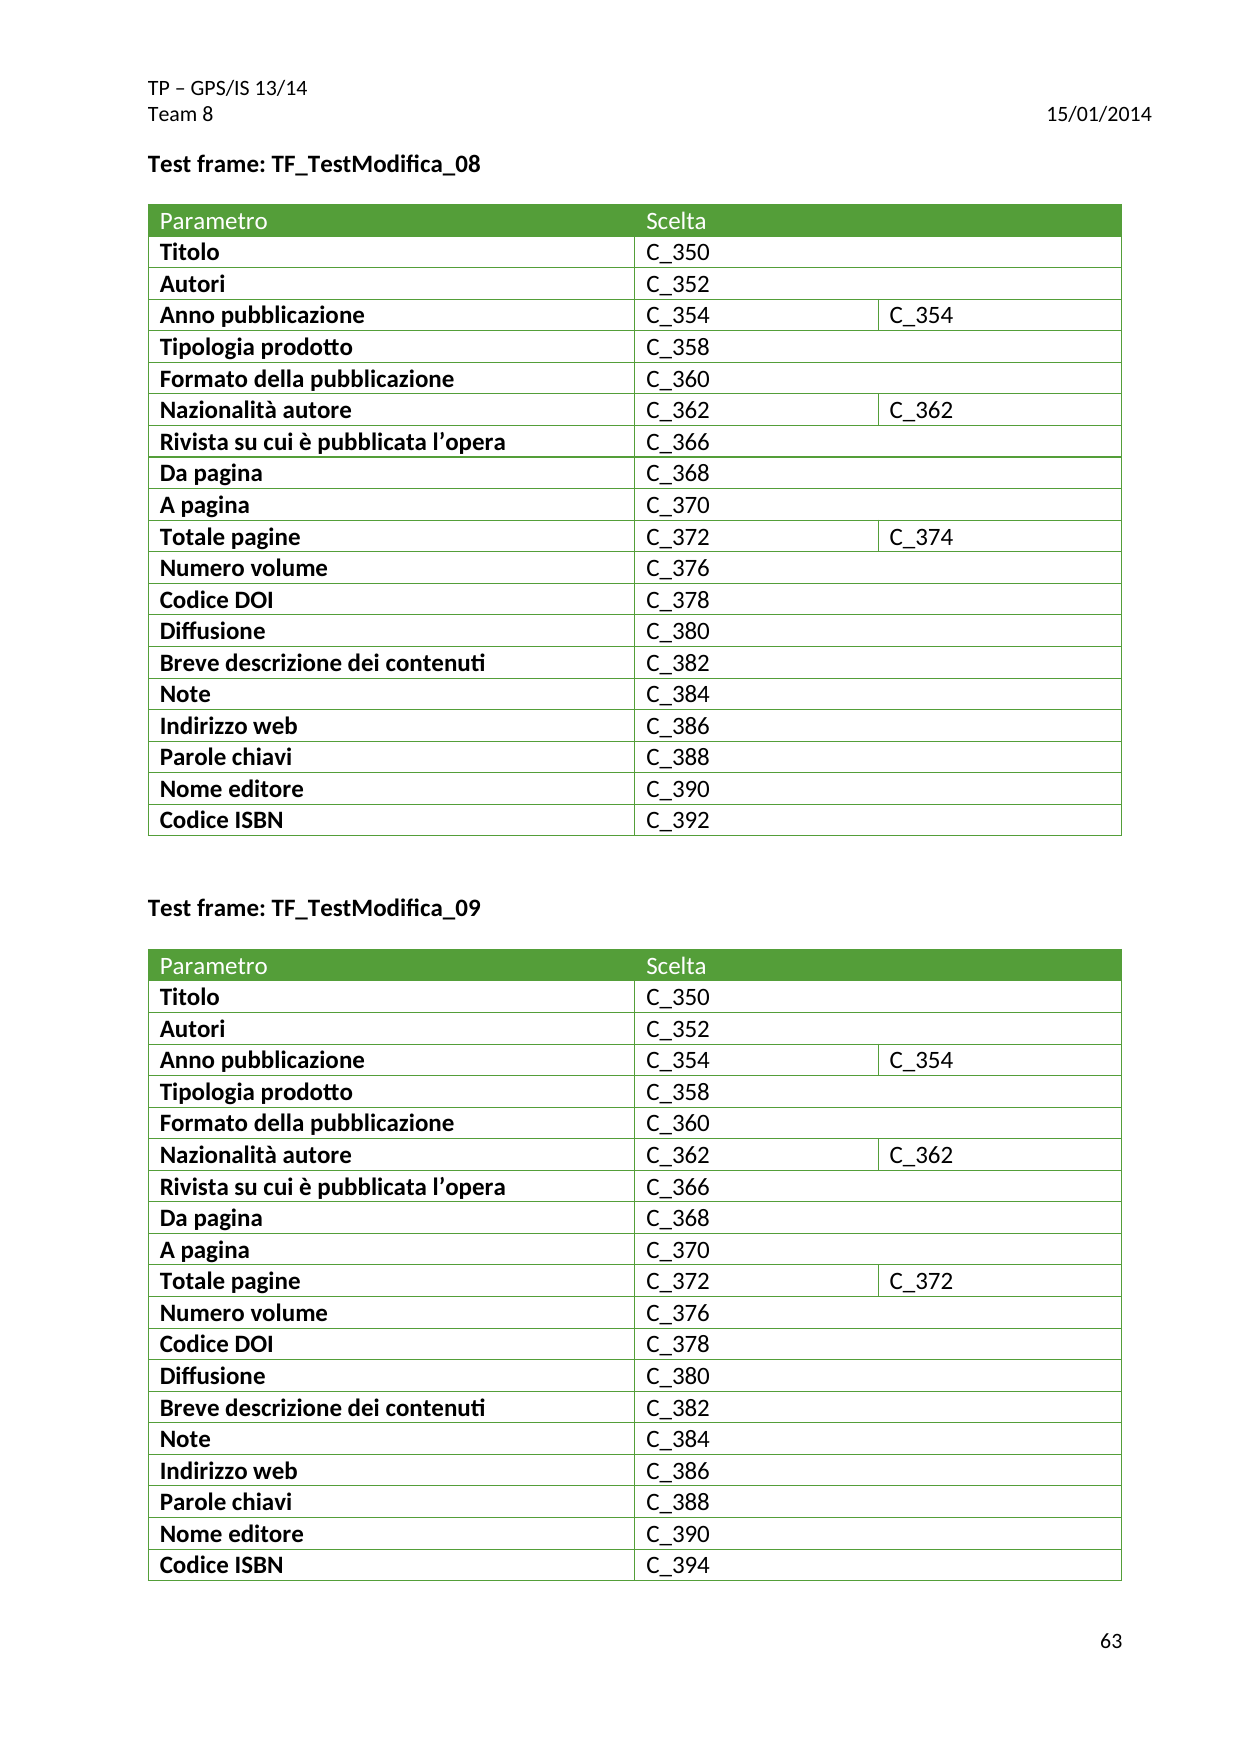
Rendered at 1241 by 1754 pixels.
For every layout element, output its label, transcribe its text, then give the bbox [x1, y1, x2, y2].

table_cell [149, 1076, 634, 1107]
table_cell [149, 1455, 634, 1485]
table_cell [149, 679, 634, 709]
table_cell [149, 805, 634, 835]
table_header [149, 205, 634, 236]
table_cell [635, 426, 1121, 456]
text Test frame: TF_TestModifica_08 [148, 148, 1122, 178]
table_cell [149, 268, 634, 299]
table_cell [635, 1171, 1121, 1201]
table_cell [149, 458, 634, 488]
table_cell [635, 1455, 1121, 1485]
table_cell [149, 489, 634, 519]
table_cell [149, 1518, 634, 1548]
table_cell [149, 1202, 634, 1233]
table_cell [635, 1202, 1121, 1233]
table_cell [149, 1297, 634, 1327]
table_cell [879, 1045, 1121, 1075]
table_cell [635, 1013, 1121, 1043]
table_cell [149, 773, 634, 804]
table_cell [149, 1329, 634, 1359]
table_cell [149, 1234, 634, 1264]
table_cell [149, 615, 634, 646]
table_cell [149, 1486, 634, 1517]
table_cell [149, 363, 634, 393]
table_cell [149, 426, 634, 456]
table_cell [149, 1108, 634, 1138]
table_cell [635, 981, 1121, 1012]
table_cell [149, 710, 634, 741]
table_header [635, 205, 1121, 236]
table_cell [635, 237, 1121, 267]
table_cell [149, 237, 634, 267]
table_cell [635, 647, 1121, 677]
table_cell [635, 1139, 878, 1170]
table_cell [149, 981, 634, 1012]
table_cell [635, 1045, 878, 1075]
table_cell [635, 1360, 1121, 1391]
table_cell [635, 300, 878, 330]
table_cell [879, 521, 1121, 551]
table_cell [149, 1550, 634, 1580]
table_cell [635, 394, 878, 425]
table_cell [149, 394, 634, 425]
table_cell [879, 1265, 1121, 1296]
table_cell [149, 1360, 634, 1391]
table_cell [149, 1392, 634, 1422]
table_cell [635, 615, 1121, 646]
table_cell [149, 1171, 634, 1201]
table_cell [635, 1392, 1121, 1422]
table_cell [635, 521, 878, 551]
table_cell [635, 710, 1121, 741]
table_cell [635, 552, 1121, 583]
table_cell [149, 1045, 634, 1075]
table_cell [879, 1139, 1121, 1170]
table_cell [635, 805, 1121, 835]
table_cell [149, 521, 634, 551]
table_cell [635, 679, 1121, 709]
text Test frame: TF_TestModifica_09 [148, 892, 1122, 923]
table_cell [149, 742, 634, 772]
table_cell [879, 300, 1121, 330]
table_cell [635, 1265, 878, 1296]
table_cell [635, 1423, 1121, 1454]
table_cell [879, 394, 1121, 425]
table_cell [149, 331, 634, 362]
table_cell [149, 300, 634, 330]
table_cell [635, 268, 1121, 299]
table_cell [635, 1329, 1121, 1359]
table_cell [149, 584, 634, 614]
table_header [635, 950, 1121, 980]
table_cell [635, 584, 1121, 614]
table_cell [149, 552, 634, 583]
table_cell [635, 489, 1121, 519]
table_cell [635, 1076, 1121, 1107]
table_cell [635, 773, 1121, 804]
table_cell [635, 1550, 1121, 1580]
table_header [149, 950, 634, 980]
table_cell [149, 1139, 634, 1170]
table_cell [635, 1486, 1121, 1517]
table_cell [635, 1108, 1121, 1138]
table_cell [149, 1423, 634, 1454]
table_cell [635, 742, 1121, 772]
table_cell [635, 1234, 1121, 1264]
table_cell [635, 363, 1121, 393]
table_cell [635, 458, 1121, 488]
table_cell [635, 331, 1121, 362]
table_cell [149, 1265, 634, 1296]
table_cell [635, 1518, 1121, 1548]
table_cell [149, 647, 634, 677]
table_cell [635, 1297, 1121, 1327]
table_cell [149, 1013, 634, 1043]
